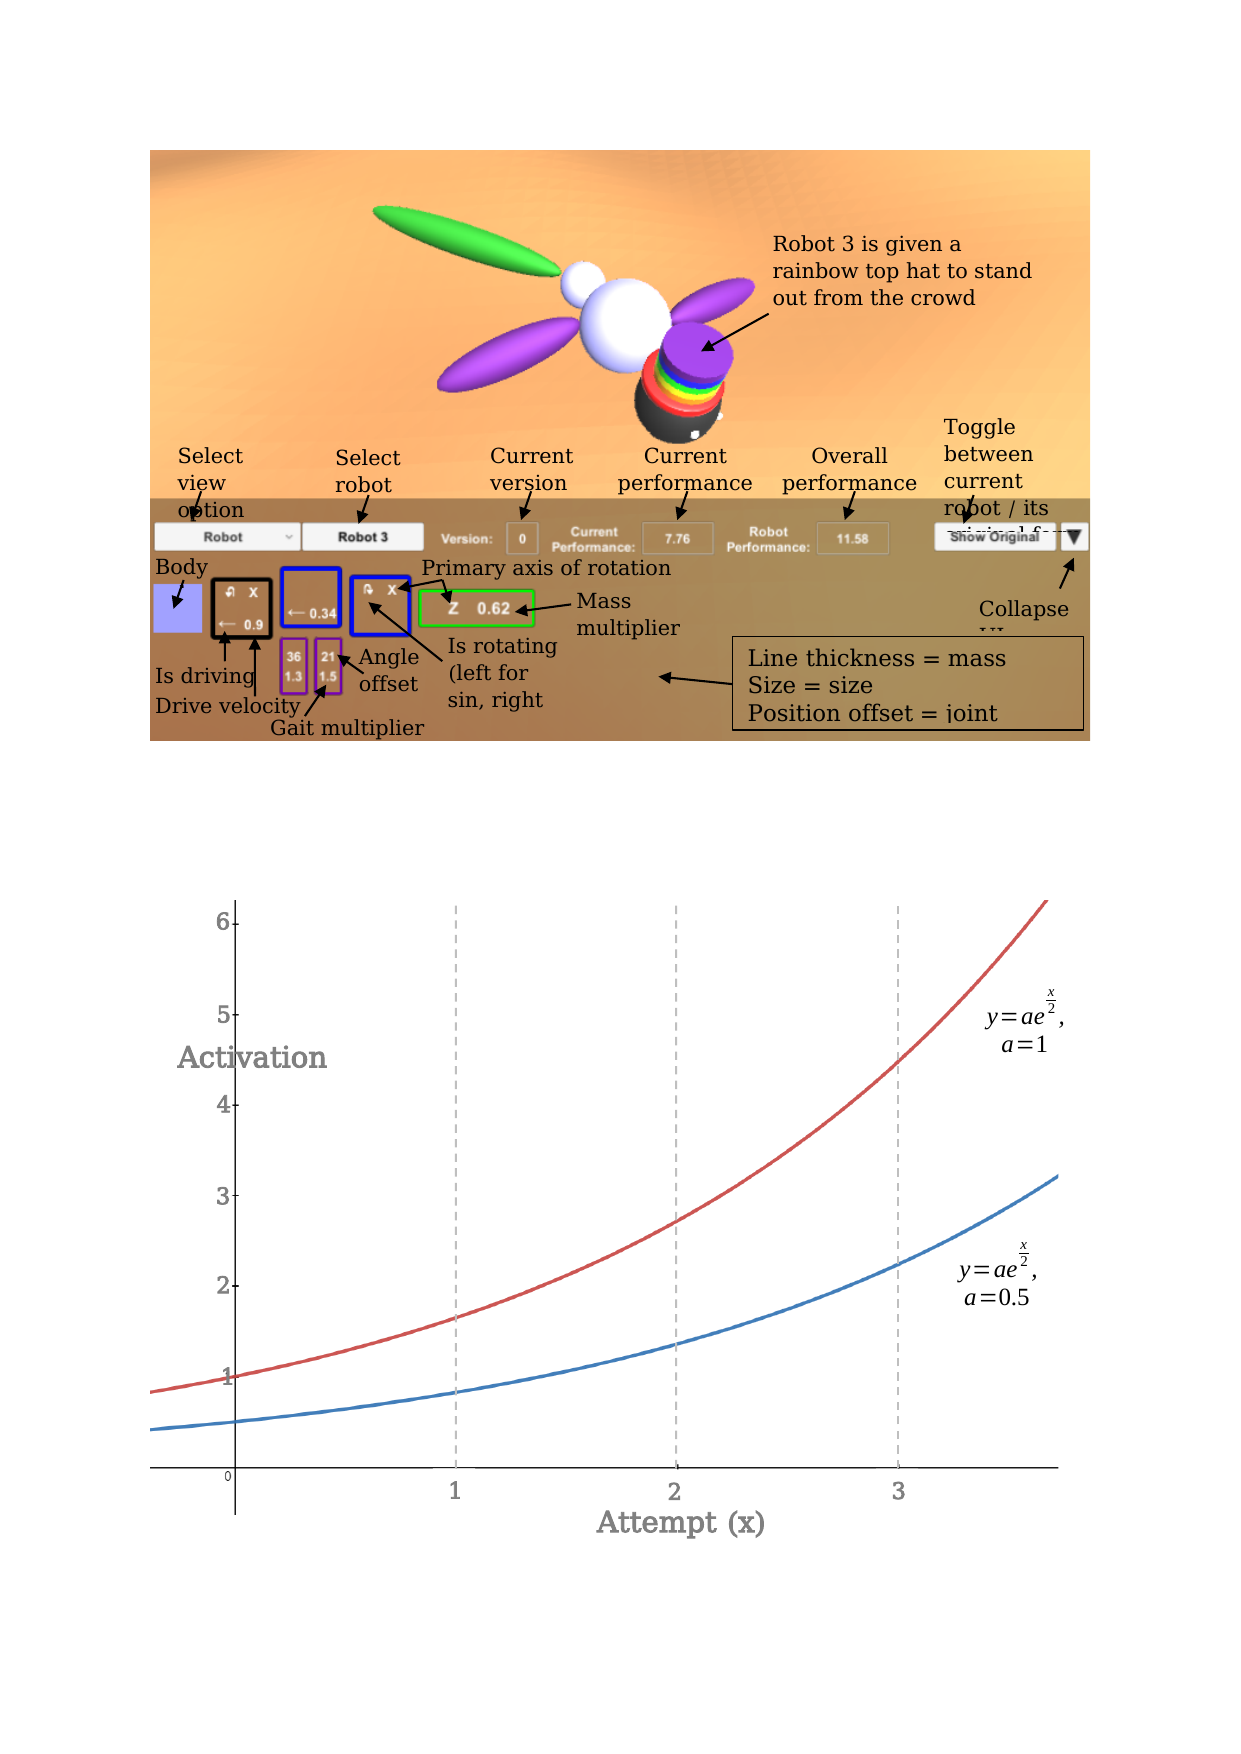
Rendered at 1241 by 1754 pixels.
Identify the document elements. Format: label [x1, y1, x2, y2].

picture [150, 150, 1091, 741]
picture [150, 900, 1059, 1515]
